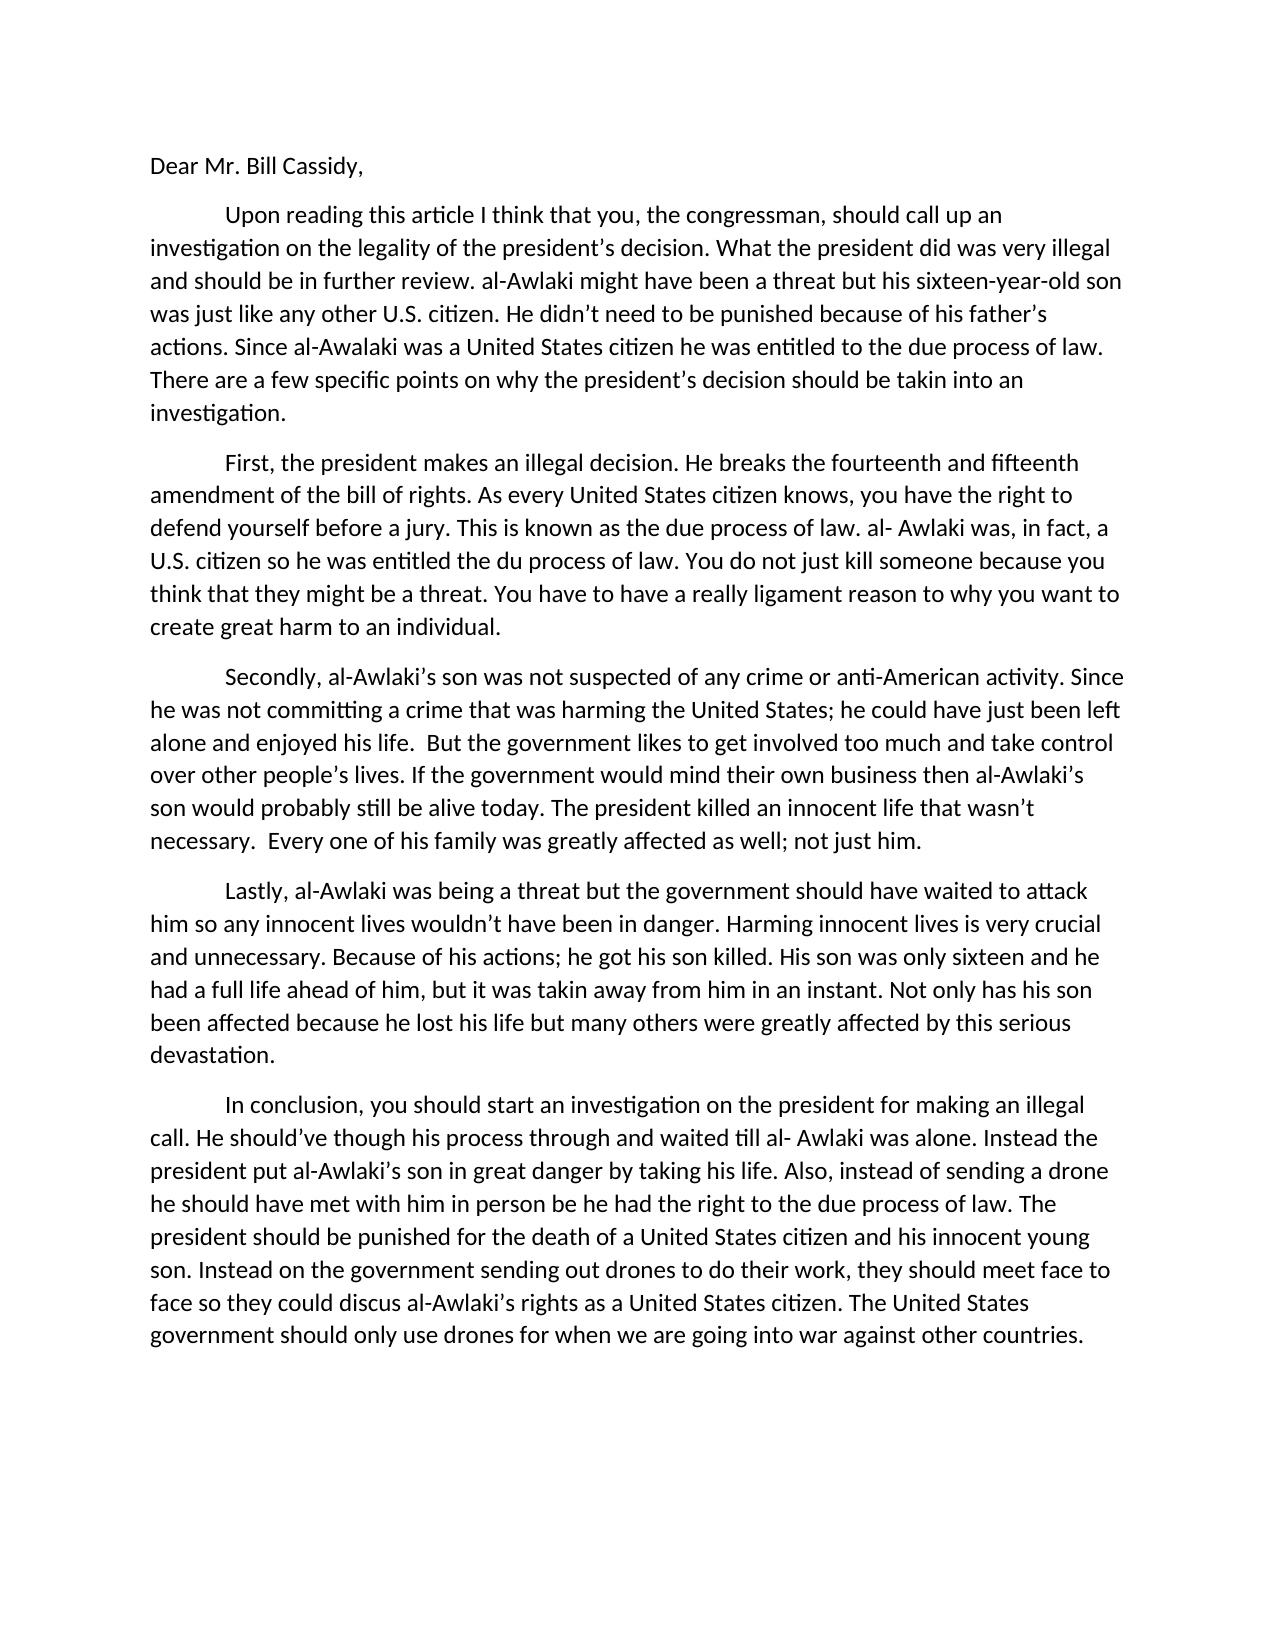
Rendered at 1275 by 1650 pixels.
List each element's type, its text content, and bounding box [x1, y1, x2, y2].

text Lastly, al-Awlaki was being a threat but the government should have waited to attack him so any innocent lives wouldn’t have been in danger. Harming innocent lives is very crucial and unnecessary. Because of his actions; he got his son killed. His son was only sixteen and he had a full life ahead of him, but it was takin away from him in an instant. Not only has his son been affected because he lost his life but many others were greatly affected by this serious devastation. [150, 875, 1125, 1070]
text Dear Mr. Bill Cassidy, [150, 150, 1125, 181]
text In conclusion, you should start an investigation on the president for making an illegal call. He should’ve though his process through and waited till al- Awlaki was alone. Instead the president put al-Awlaki’s son in great danger by taking his life. Also, instead of sending a drone he should have met with him in person be he had the right to the due process of law. The president should be punished for the death of a United States citizen and his innocent young son. Instead on the government sending out drones to do their work, they should meet face to face so they could discus al-Awlaki’s rights as a United States citizen. The United States government should only use drones for when we are going into war against other countries. [150, 1089, 1125, 1350]
text Upon reading this article I think that you, the congressman, should call up an investigation on the legality of the president’s decision. What the president did was very illegal and should be in further review. al-Awlaki might have been a threat but his sixteen-year-old son was just like any other U.S. citizen. He didn’t need to be punished because of his father’s actions. Since al-Awalaki was a United States citizen he was entitled to the due process of law. There are a few specific points on why the president’s decision should be takin into an investigation. [150, 199, 1125, 428]
text First, the president makes an illegal decision. He breaks the fourteenth and fifteenth amendment of the bill of rights. As every United States citizen knows, you have the right to defend yourself before a jury. This is known as the due process of law. al- Awlaki was, in fact, a U.S. citizen so he was entitled the du process of law. You do not just kill someone because you think that they might be a threat. You have to have a really ligament reason to why you want to create great harm to an individual. [150, 447, 1125, 642]
text Secondly, al-Awlaki’s son was not suspected of any crime or anti-American activity. Since he was not committing a crime that was harming the United States; he could have just been left alone and enjoyed his life. But the government likes to get involved too much and take control over other people’s lives. If the government would mind their own business then al-Awlaki’s son would probably still be alive today. The president killed an innocent life that wasn’t necessary. Every one of his family was greatly affected as well; not just him. [150, 661, 1125, 856]
